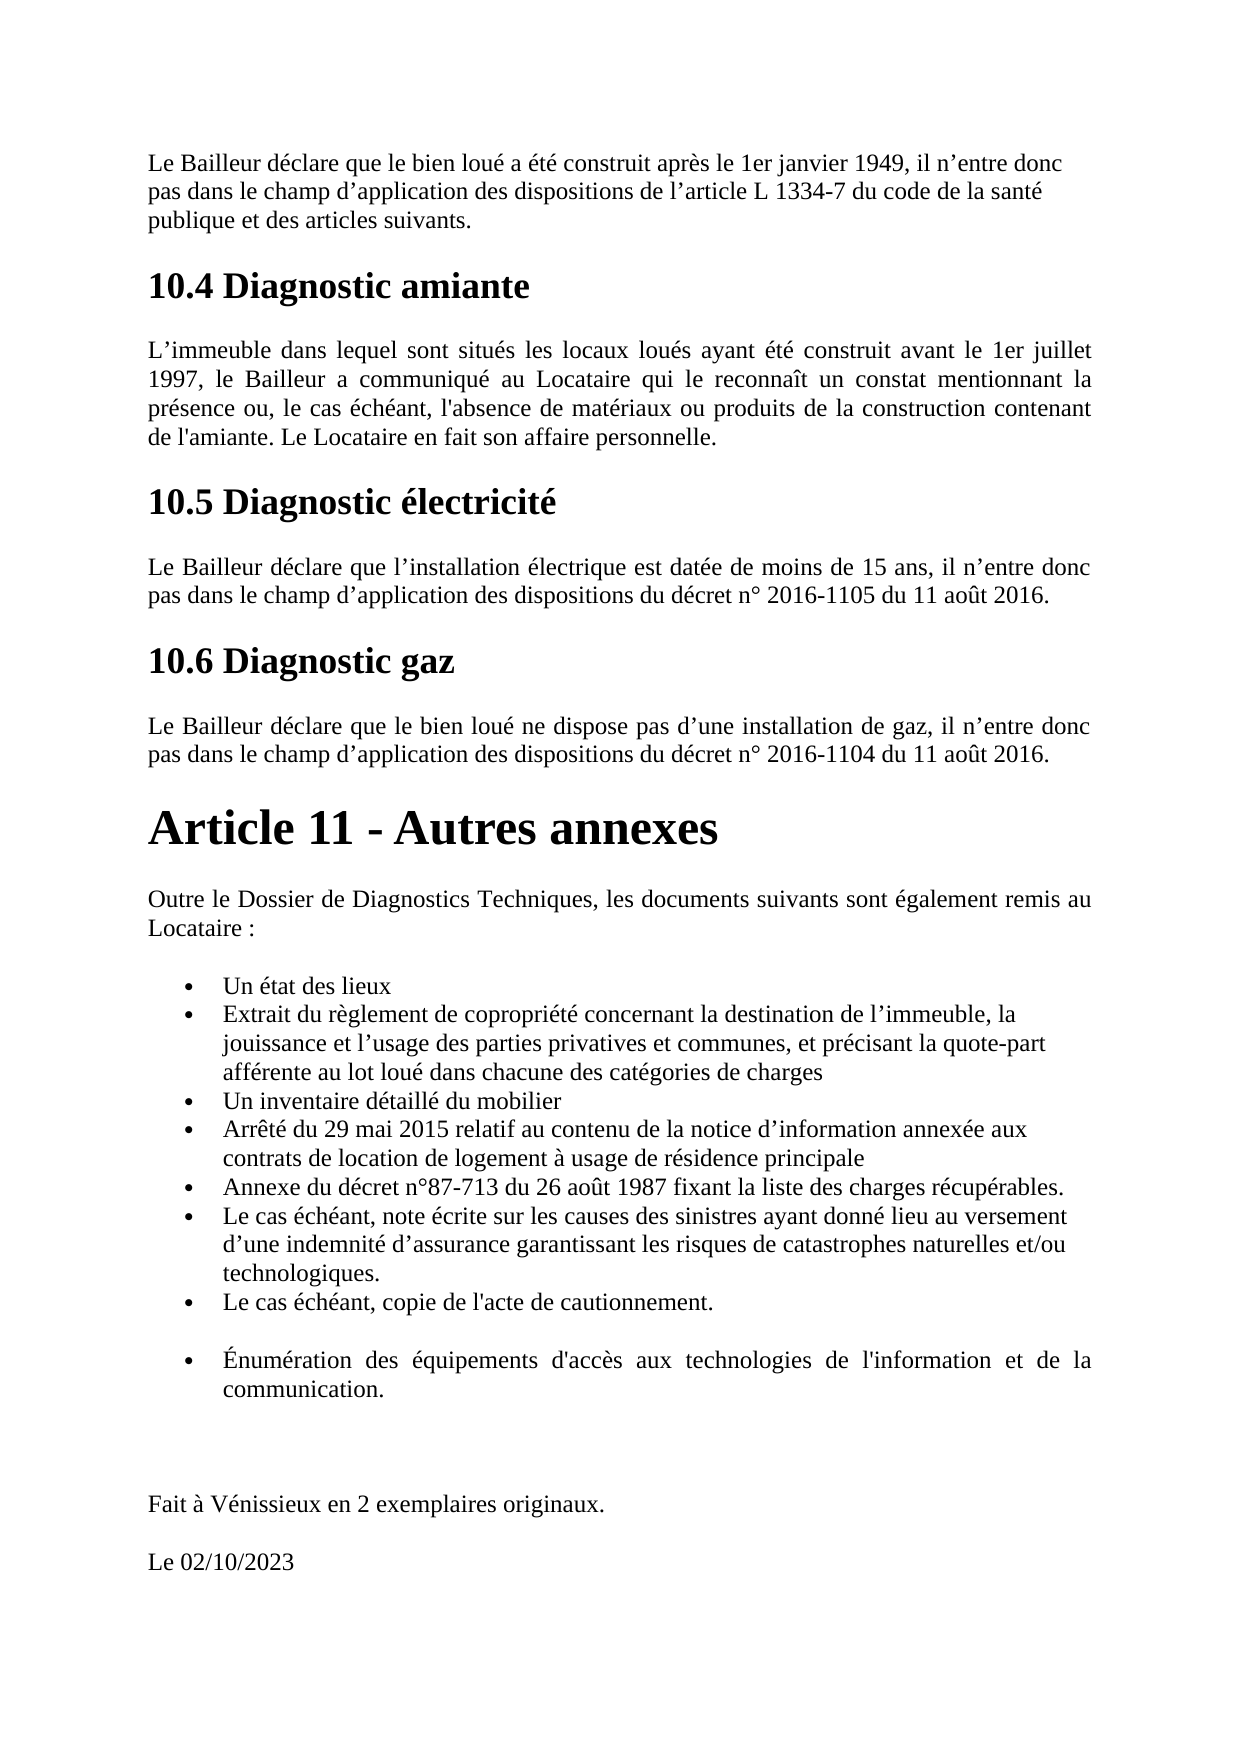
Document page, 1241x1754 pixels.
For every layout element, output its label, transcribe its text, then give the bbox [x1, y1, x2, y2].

text Fait à Vénissieux en 2 exemplaires originaux. [148, 1489, 1093, 1518]
text Article 11 - Autres annexes [148, 797, 1093, 855]
text 10.5 Diagnostic électricité [148, 479, 1093, 523]
list Annexe du décret n°87-713 du 26 août 1987 fixant la liste des charges récupérables. [185, 1172, 1093, 1201]
list Un état des lieux [185, 971, 1093, 999]
text Le Bailleur déclare que le bien loué a été construit après le 1er janvier 1949, il n’entre donc pas dans le champ d’application des dispositions de l’article L 1334-7 du code de la santé publique et des articles suivants. [148, 148, 1093, 234]
text Le Bailleur déclare que le bien loué ne dispose pas d’une installation de gaz, il n’entre donc pas dans le champ d’application des dispositions du décret n° 2016-1104 du 11 août 2016. [148, 711, 1093, 768]
text Le Bailleur déclare que l’installation électrique est datée de moins de 15 ans, il n’entre donc pas dans le champ d’application des dispositions du décret n° 2016-1105 du 11 août 2016. [148, 552, 1093, 609]
list Un inventaire détaillé du mobilier [185, 1086, 1093, 1114]
text 10.6 Diagnostic gaz [148, 638, 1093, 682]
list Le cas échéant, note écrite sur les causes des sinistres ayant donné lieu au versement d’une indemnité d’assurance garantissant les risques de catastrophes naturelles et/ou technologiques. [185, 1201, 1093, 1287]
text Outre le Dossier de Diagnostics Techniques, les documents suivants sont également remis au Locataire : [148, 884, 1093, 942]
list Extrait du règlement de copropriété concernant la destination de l’immeuble, la jouissance et l’usage des parties privatives et communes, et précisant la quote-part afférente au lot loué dans chacune des catégories de charges [185, 999, 1093, 1086]
list Énumération des équipements d'accès aux technologies de l'information et de la communication. [185, 1345, 1093, 1402]
list Arrêté du 29 mai 2015 relatif au contenu de la notice d’information annexée aux contrats de location de logement à usage de résidence principale [185, 1114, 1093, 1172]
list Le cas échéant, copie de l'acte de cautionnement. [185, 1287, 1093, 1316]
text 10.4 Diagnostic amiante [148, 263, 1093, 306]
text Le 02/10/2023 [148, 1547, 1093, 1576]
text L’immeuble dans lequel sont situés les locaux loués ayant été construit avant le 1er juillet 1997, le Bailleur a communiqué au Locataire qui le reconnaît un constat mentionnant la présence ou, le cas échéant, l'absence de matériaux ou produits de la construction contenant de l'amiante. Le Locataire en fait son affaire personnelle. [148, 335, 1093, 450]
